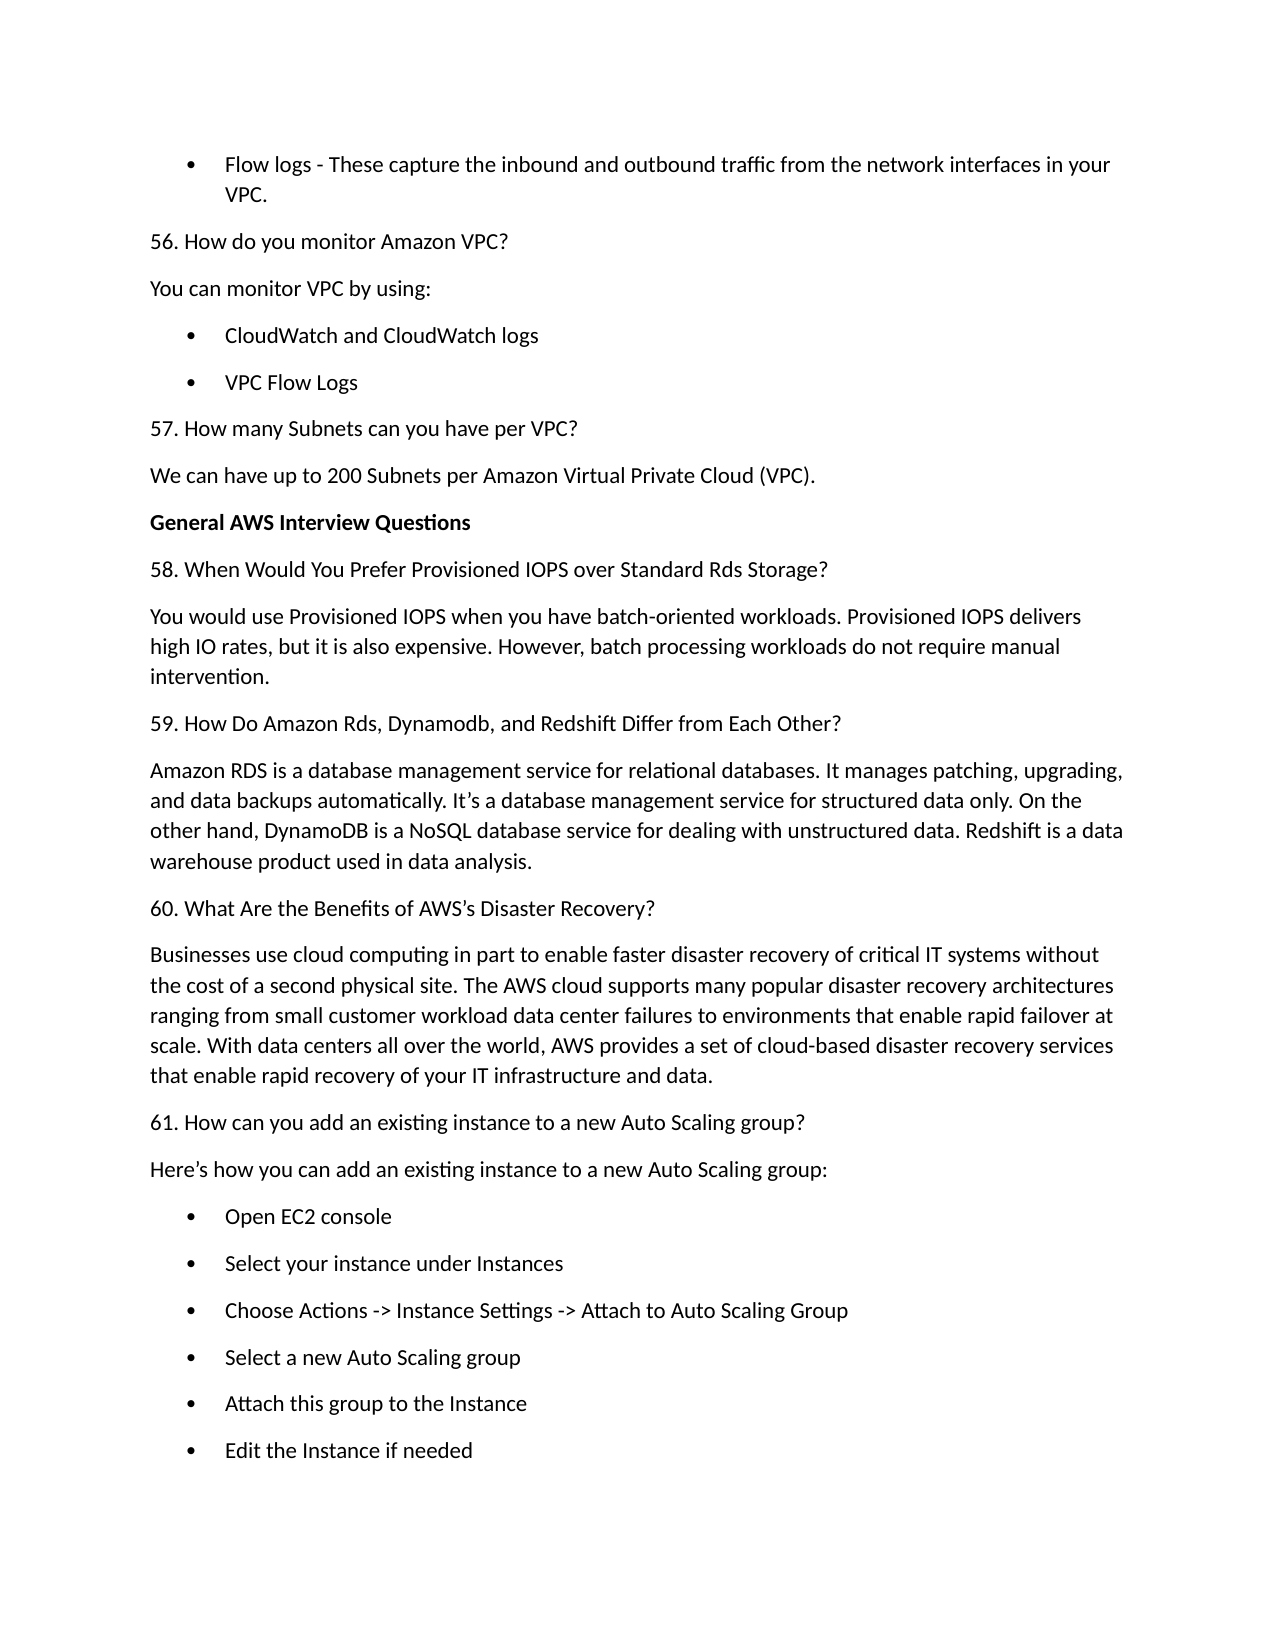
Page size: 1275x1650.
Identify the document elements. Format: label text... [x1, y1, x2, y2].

text You can monitor VPC by using: [150, 274, 1125, 302]
list VPC Flow Logs [187, 368, 1125, 396]
list Flow logs - These capture the inbound and outbound traffic from the network interfaces in your VPC. [187, 150, 1125, 208]
text We can have up to 200 Subnets per Amazon Virtual Private Cloud (VPC). [150, 461, 1125, 489]
text Here’s how you can add an existing instance to a new Auto Scaling group: [150, 1155, 1125, 1183]
list Attach this group to the Instance [187, 1389, 1125, 1418]
text You would use Provisioned IOPS when you have batch-oriented workloads. Provisioned IOPS delivers high IO rates, but it is also expensive. However, batch processing workloads do not require manual intervention. [150, 602, 1125, 691]
text General AWS Interview Questions [150, 508, 1125, 536]
text Businesses use cloud computing in part to enable faster disaster recovery of critical IT systems without the cost of a second physical site. The AWS cloud supports many popular disaster recovery architectures ranging from small customer workload data center failures to environments that enable rapid failover at scale. With data centers all over the world, AWS provides a set of cloud-based disaster recovery services that enable rapid recovery of your IT infrastructure and data. [150, 941, 1125, 1089]
text Amazon RDS is a database management service for relational databases. It manages patching, upgrading, and data backups automatically. It’s a database management service for structured data only. On the other hand, DynamoDB is a NoSQL database service for dealing with unstructured data. Redshift is a data warehouse product used in data analysis. [150, 756, 1125, 875]
text 58. When Would You Prefer Provisioned IOPS over Standard Rds Storage? [150, 555, 1125, 583]
list Select your instance under Instances [187, 1249, 1125, 1277]
text 60. What Are the Benefits of AWS’s Disaster Recovery? [150, 894, 1125, 922]
list Edit the Instance if needed [187, 1436, 1125, 1464]
text 57. How many Subnets can you have per VPC? [150, 414, 1125, 443]
text 59. How Do Amazon Rds, Dynamodb, and Redshift Differ from Each Other? [150, 709, 1125, 737]
list Open EC2 console [187, 1202, 1125, 1230]
text 56. How do you monitor Amazon VPC? [150, 227, 1125, 255]
list Select a new Auto Scaling group [187, 1343, 1125, 1371]
text 61. How can you add an existing instance to a new Auto Scaling group? [150, 1108, 1125, 1136]
list CloudWatch and CloudWatch logs [187, 321, 1125, 349]
list Choose Actions -> Instance Settings -> Attach to Auto Scaling Group [187, 1296, 1125, 1324]
